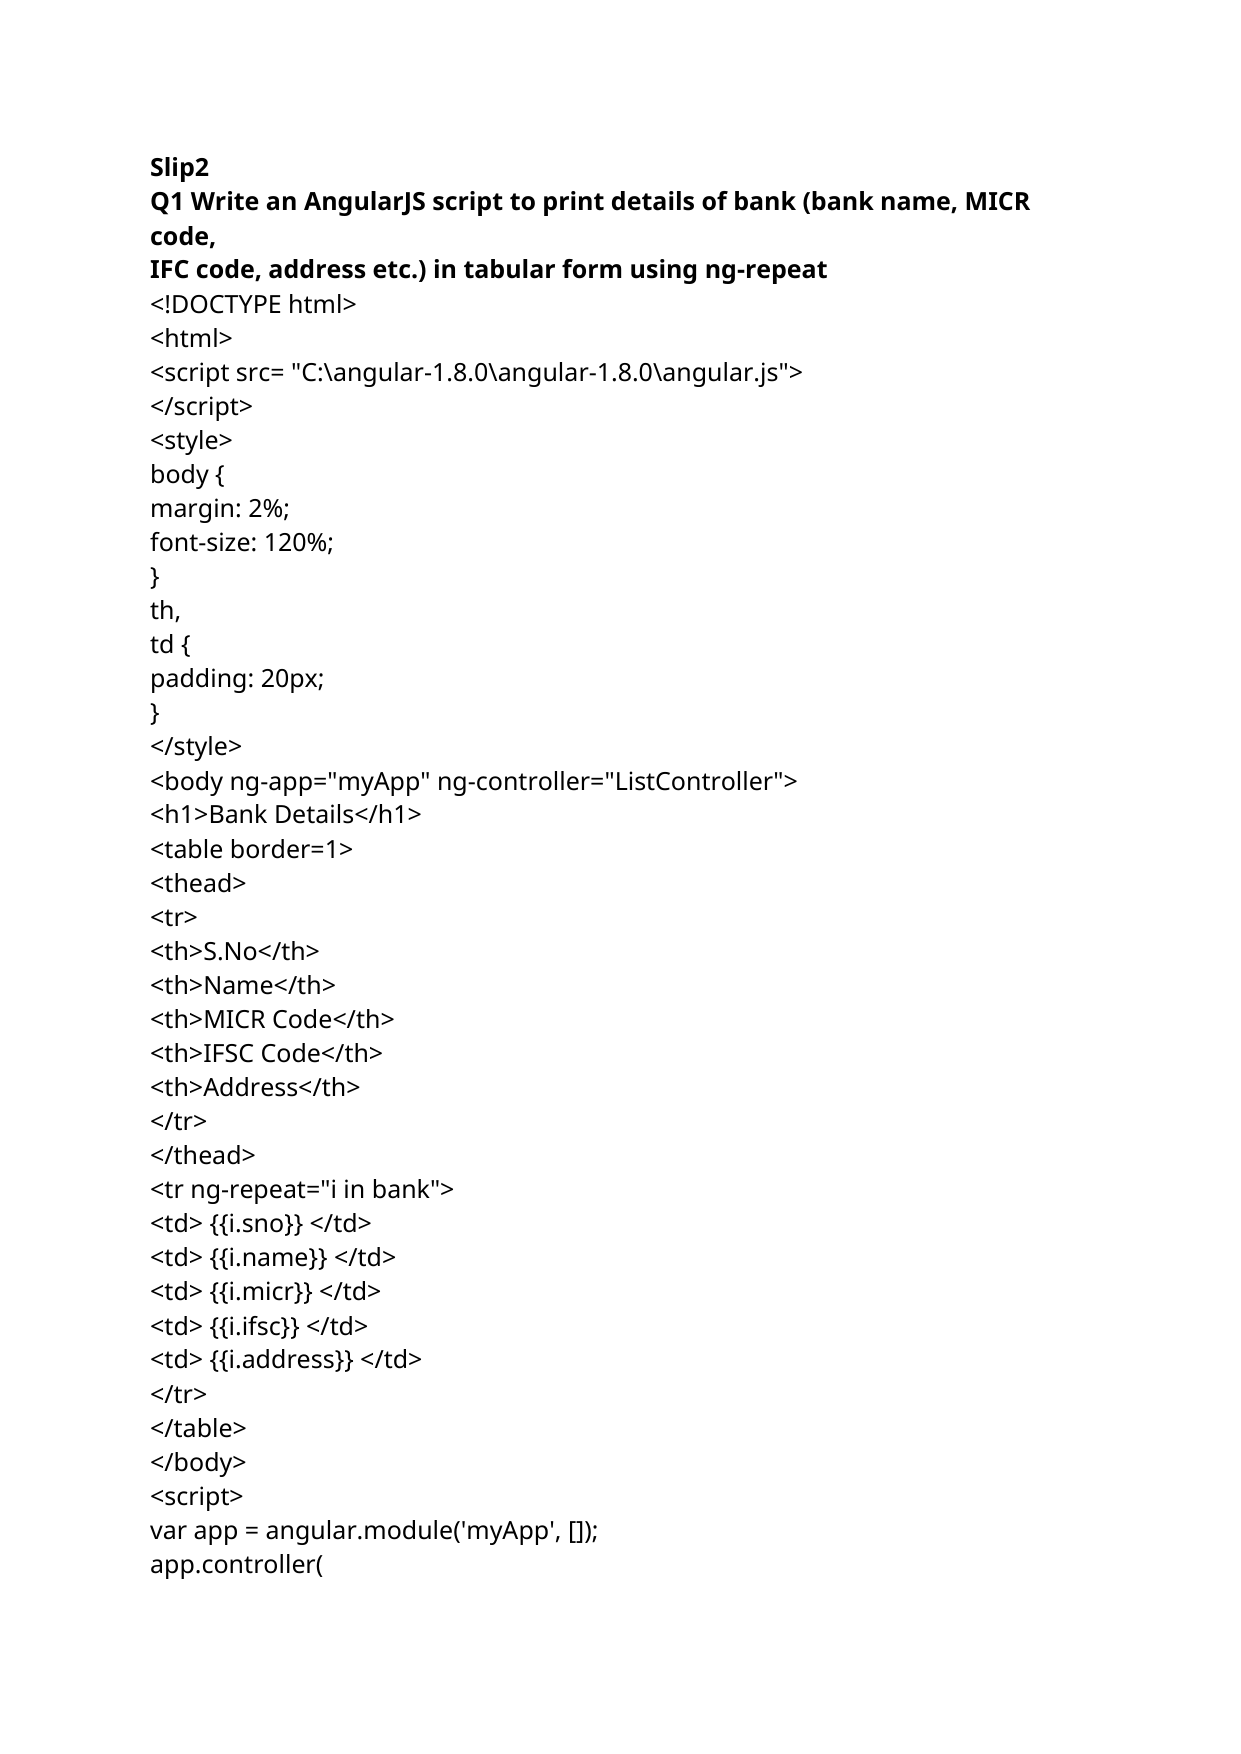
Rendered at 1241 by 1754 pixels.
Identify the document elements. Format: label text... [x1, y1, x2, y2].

text <!DOCTYPE html> [150, 286, 1090, 320]
text padding: 20px; [150, 661, 1090, 695]
text Slip2 [150, 150, 1090, 184]
text <script src= "C:\angular-1.8.0\angular-1.8.0\angular.js"> [150, 354, 1090, 388]
text <h1>Bank Details</h1> [150, 797, 1090, 831]
text th, [150, 593, 1090, 627]
text <td> {{i.address}} </td> [150, 1342, 1090, 1376]
text <td> {{i.sno}} </td> [150, 1206, 1090, 1240]
text <th>IFSC Code</th> [150, 1036, 1090, 1070]
text <html> [150, 320, 1090, 354]
text } [150, 695, 1090, 729]
text td { [150, 627, 1090, 661]
text <td> {{i.name}} </td> [150, 1240, 1090, 1274]
text } [150, 559, 1090, 593]
text </body> [150, 1444, 1090, 1478]
text <style> [150, 422, 1090, 457]
text IFC code, address etc.) in tabular form using ng-repeat [150, 252, 1090, 286]
text <thead> [150, 865, 1090, 899]
text </tr> [150, 1104, 1090, 1138]
text body { [150, 457, 1090, 491]
text <table border=1> [150, 831, 1090, 865]
text <th>Address</th> [150, 1070, 1090, 1104]
text var app = angular.module('myApp', []); [150, 1512, 1090, 1547]
text </style> [150, 729, 1090, 763]
text <td> {{i.micr}} </td> [150, 1274, 1090, 1308]
text <tr> [150, 899, 1090, 933]
text <th>S.No</th> [150, 933, 1090, 967]
text </script> [150, 388, 1090, 422]
text <script> [150, 1478, 1090, 1512]
text <th>MICR Code</th> [150, 1002, 1090, 1036]
text <body ng-app="myApp" ng-controller="ListController"> [150, 763, 1090, 797]
text </tr> [150, 1376, 1090, 1410]
text app.controller( [150, 1547, 1090, 1581]
text <td> {{i.ifsc}} </td> [150, 1308, 1090, 1342]
text Q1 Write an AngularJS script to print details of bank (bank name, MICR code, [150, 184, 1090, 252]
text margin: 2%; [150, 491, 1090, 525]
text </thead> [150, 1138, 1090, 1172]
text <th>Name</th> [150, 967, 1090, 1002]
text font-size: 120%; [150, 525, 1090, 559]
text </table> [150, 1410, 1090, 1444]
text <tr ng-repeat="i in bank"> [150, 1172, 1090, 1206]
